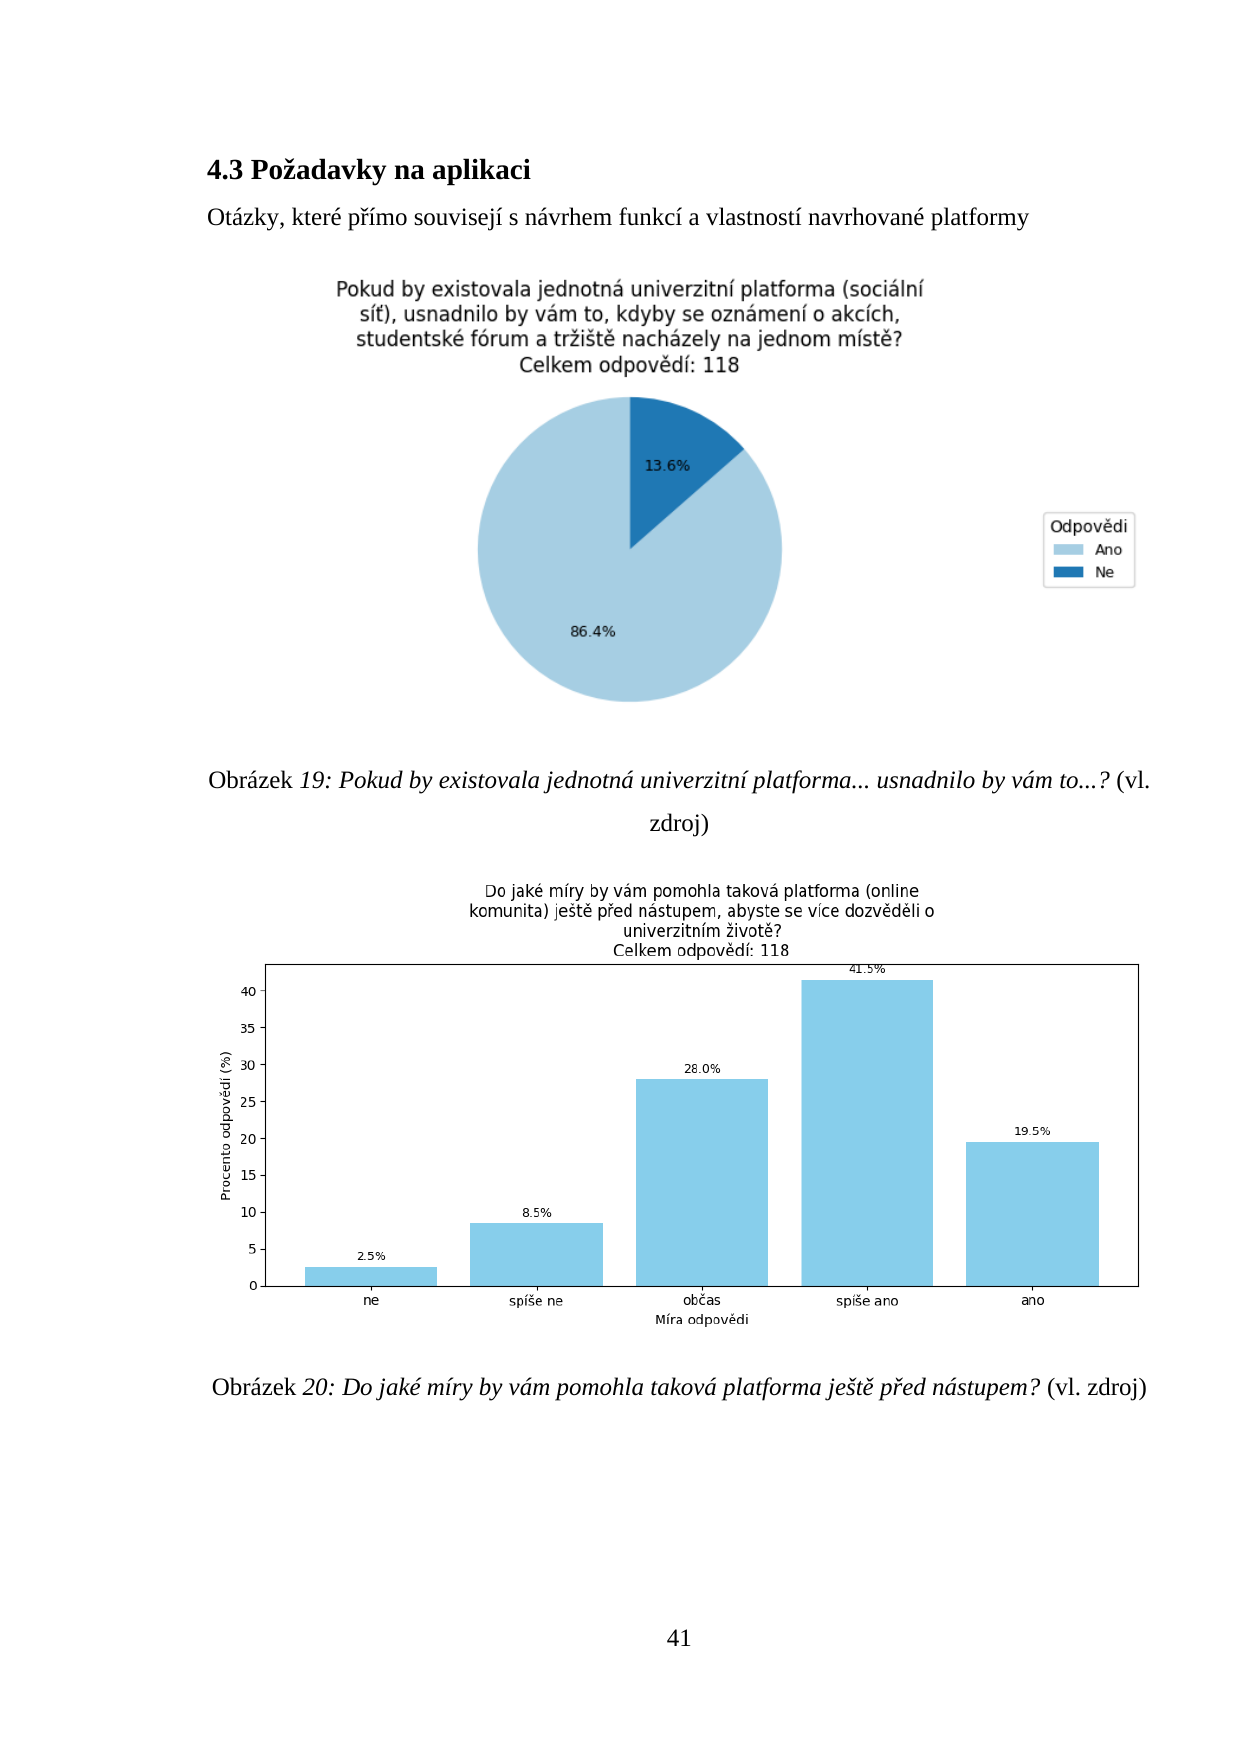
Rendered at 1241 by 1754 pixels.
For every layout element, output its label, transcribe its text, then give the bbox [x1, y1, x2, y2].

text Otázky, které přímo souvisejí s návrhem funkcí a vlastností navrhované platformy [207, 202, 1152, 231]
text Obrázek 19: Pokud by existovala jednotná univerzitní platforma... usnadnilo by vám to...? (vl. zdroj) [207, 765, 1152, 837]
picture [206, 262, 1152, 735]
picture [206, 868, 1152, 1341]
text Obrázek 20: Do jaké míry by vám pomohla taková platforma ještě před nástupem? (vl. zdroj) [207, 1372, 1152, 1401]
subtitle 4.3 Požadavky na aplikaci [207, 152, 1152, 185]
